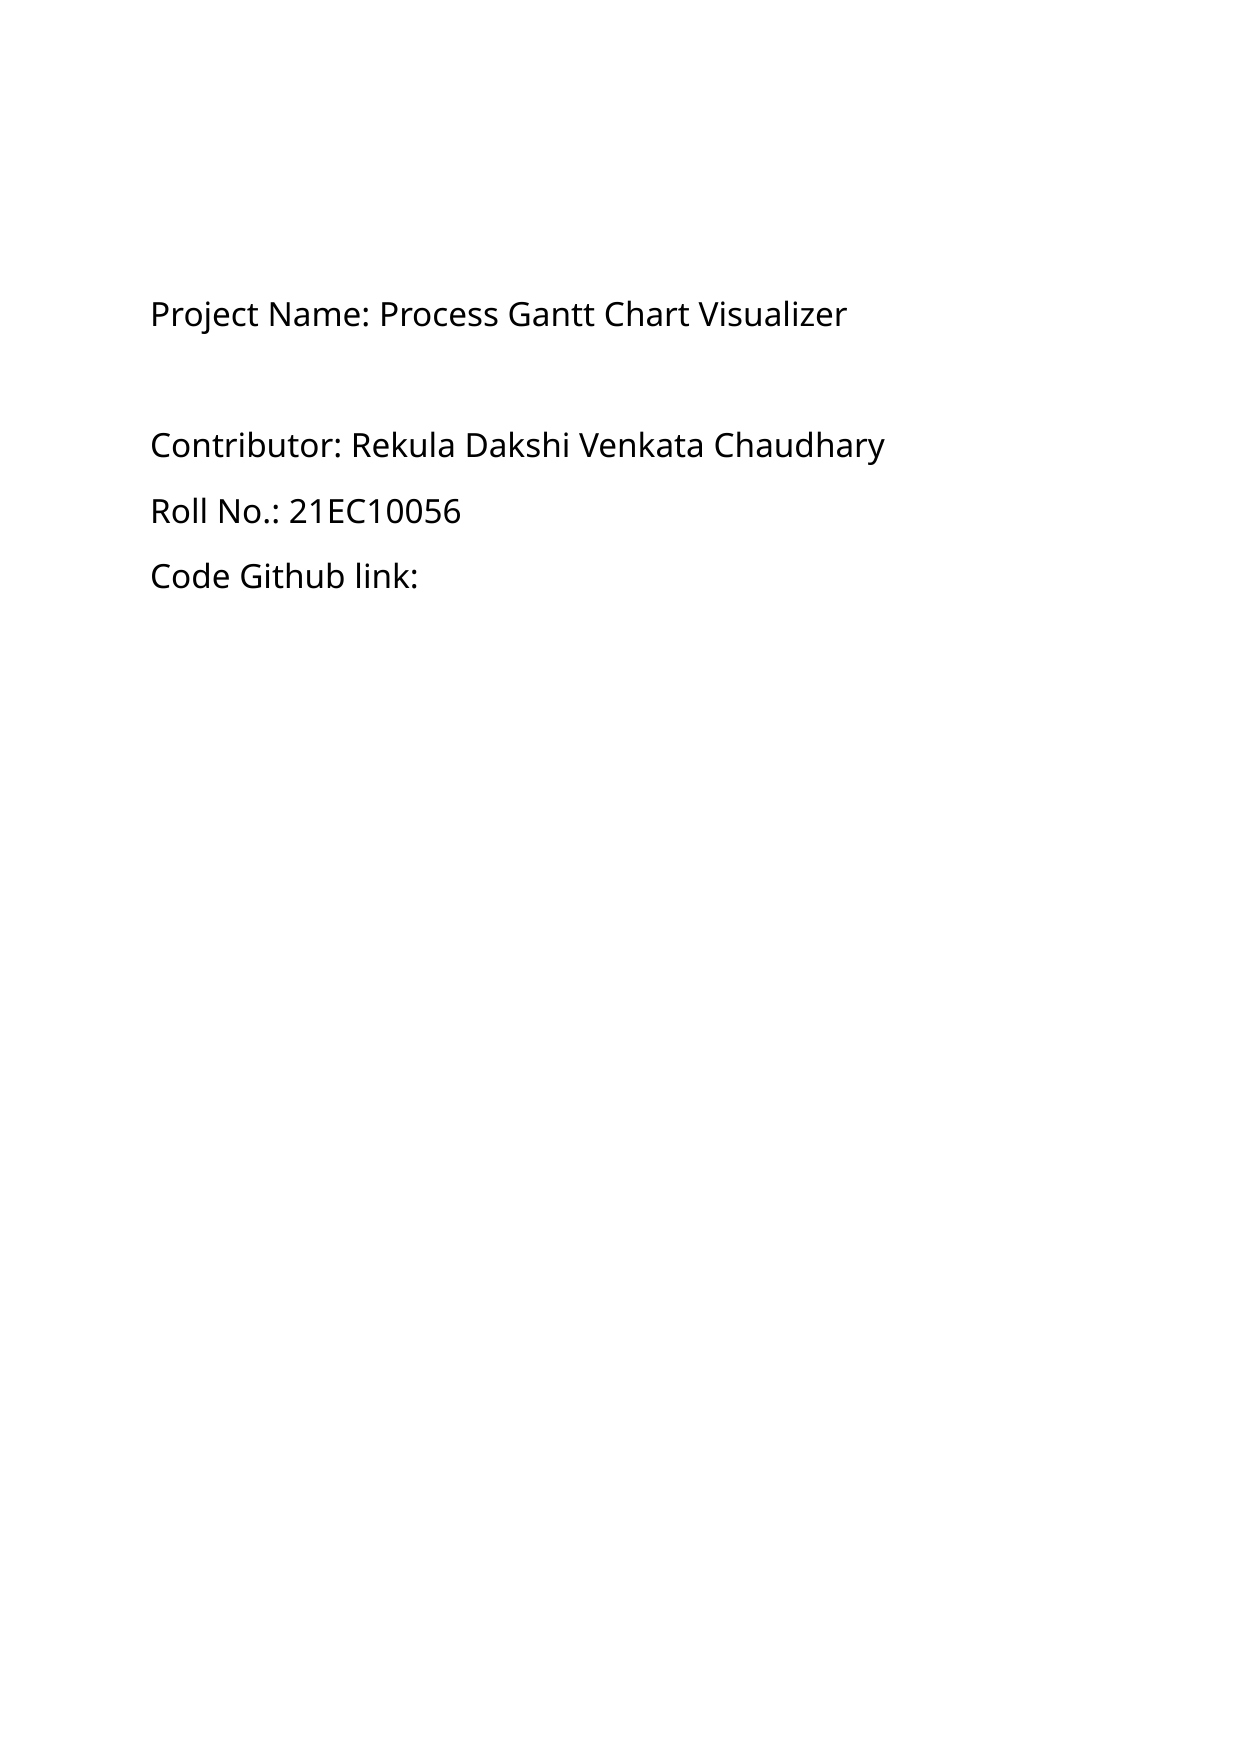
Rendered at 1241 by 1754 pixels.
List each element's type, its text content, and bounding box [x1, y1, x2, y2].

text Contributor: Rekula Dakshi Venkata Chaudhary [150, 422, 1090, 467]
text Project Name: Process Gantt Chart Visualizer [150, 291, 1090, 336]
text Code Github link: [150, 553, 1090, 598]
text Roll No.: 21EC10056 [150, 487, 1090, 533]
